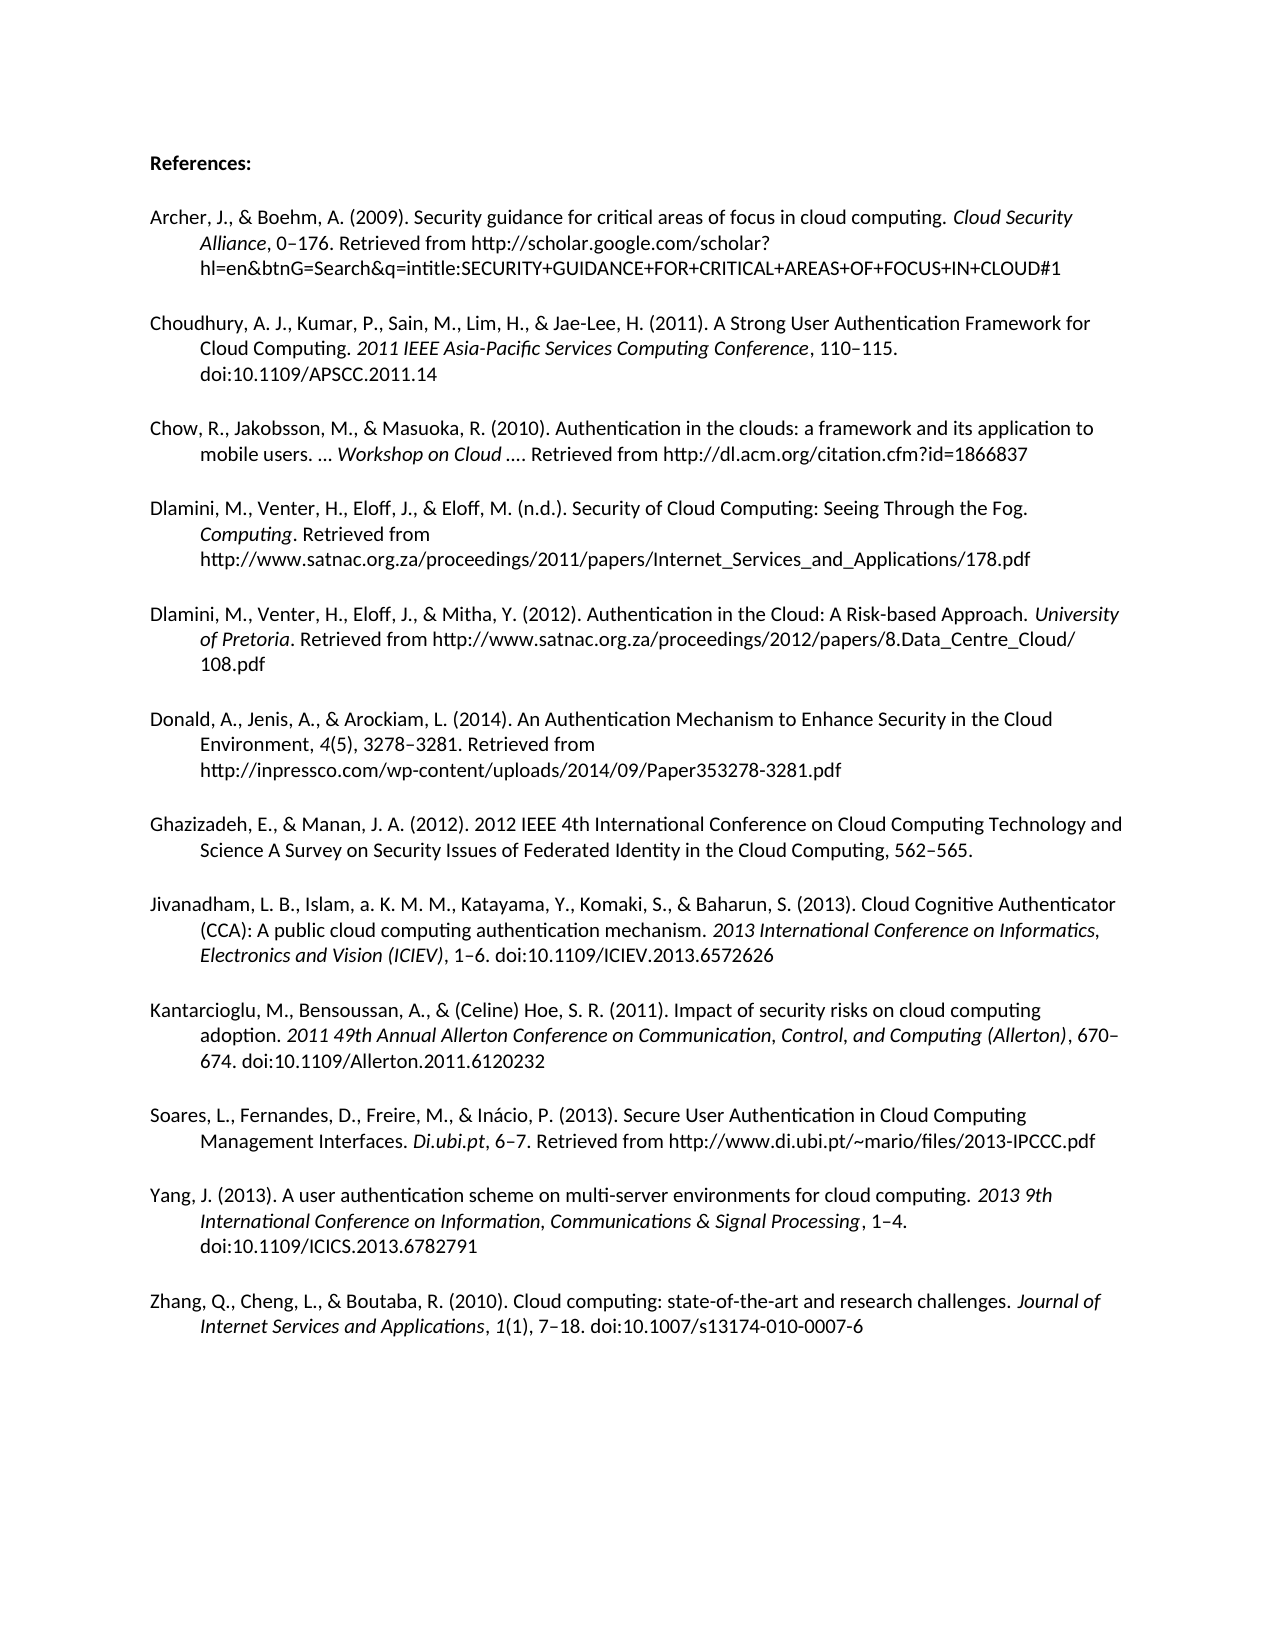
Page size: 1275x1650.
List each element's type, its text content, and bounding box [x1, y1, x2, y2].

text Soares, L., Fernandes, D., Freire, M., & Inácio, P. (2013). Secure User Authentication in Cloud Computing Management Interfaces. Di.ubi.pt, 6–7. Retrieved from http://www.di.ubi.pt/~mario/files/2013-IPCCC.pdf [150, 1102, 1125, 1153]
text Archer, J., & Boehm, A. (2009). Security guidance for critical areas of focus in cloud computing. Cloud Security Alliance, 0–176. Retrieved from http://scholar.google.com/scholar?hl=en&btnG=Search&q=intitle:SECURITY+GUIDANCE+FOR+CRITICAL+AREAS+OF+FOCUS+IN+CLOUD#1 [150, 204, 1125, 281]
text Kantarcioglu, M., Bensoussan, A., & (Celine) Hoe, S. R. (2011). Impact of security risks on cloud computing adoption. 2011 49th Annual Allerton Conference on Communication, Control, and Computing (Allerton), 670–674. doi:10.1109/Allerton.2011.6120232 [150, 997, 1125, 1073]
text References: [150, 150, 1125, 175]
text Zhang, Q., Cheng, L., & Boutaba, R. (2010). Cloud computing: state-of-the-art and research challenges. Journal of Internet Services and Applications, 1(1), 7–18. doi:10.1007/s13174-010-0007-6 [150, 1288, 1125, 1339]
text Chow, R., Jakobsson, M., & Masuoka, R. (2010). Authentication in the clouds: a framework and its application to mobile users. … Workshop on Cloud …. Retrieved from http://dl.acm.org/citation.cfm?id=1866837 [150, 415, 1125, 466]
text Donald, A., Jenis, A., & Arockiam, L. (2014). An Authentication Mechanism to Enhance Security in the Cloud Environment, 4(5), 3278–3281. Retrieved from http://inpressco.com/wp-content/uploads/2014/09/Paper353278-3281.pdf [150, 706, 1125, 782]
text Jivanadham, L. B., Islam, a. K. M. M., Katayama, Y., Komaki, S., & Baharun, S. (2013). Cloud Cognitive Authenticator (CCA): A public cloud computing authentication mechanism. 2013 International Conference on Informatics, Electronics and Vision (ICIEV), 1–6. doi:10.1109/ICIEV.2013.6572626 [150, 892, 1125, 968]
text Yang, J. (2013). A user authentication scheme on multi-server environments for cloud computing. 2013 9th International Conference on Information, Communications & Signal Processing, 1–4. doi:10.1109/ICICS.2013.6782791 [150, 1182, 1125, 1259]
text Dlamini, M., Venter, H., Eloff, J., & Eloff, M. (n.d.). Security of Cloud Computing: Seeing Through the Fog. Computing. Retrieved from http://www.satnac.org.za/proceedings/2011/papers/Internet_Services_and_Applications/178.pdf [150, 495, 1125, 572]
text Choudhury, A. J., Kumar, P., Sain, M., Lim, H., & Jae-Lee, H. (2011). A Strong User Authentication Framework for Cloud Computing. 2011 IEEE Asia-Pacific Services Computing Conference, 110–115. doi:10.1109/APSCC.2011.14 [150, 310, 1125, 386]
text Ghazizadeh, E., & Manan, J. A. (2012). 2012 IEEE 4th International Conference on Cloud Computing Technology and Science A Survey on Security Issues of Federated Identity in the Cloud Computing, 562–565. [150, 812, 1125, 862]
text Dlamini, M., Venter, H., Eloff, J., & Mitha, Y. (2012). Authentication in the Cloud: A Risk-based Approach. University of Pretoria. Retrieved from http://www.satnac.org.za/proceedings/2012/papers/8.Data_Centre_Cloud/108.pdf [150, 601, 1125, 677]
